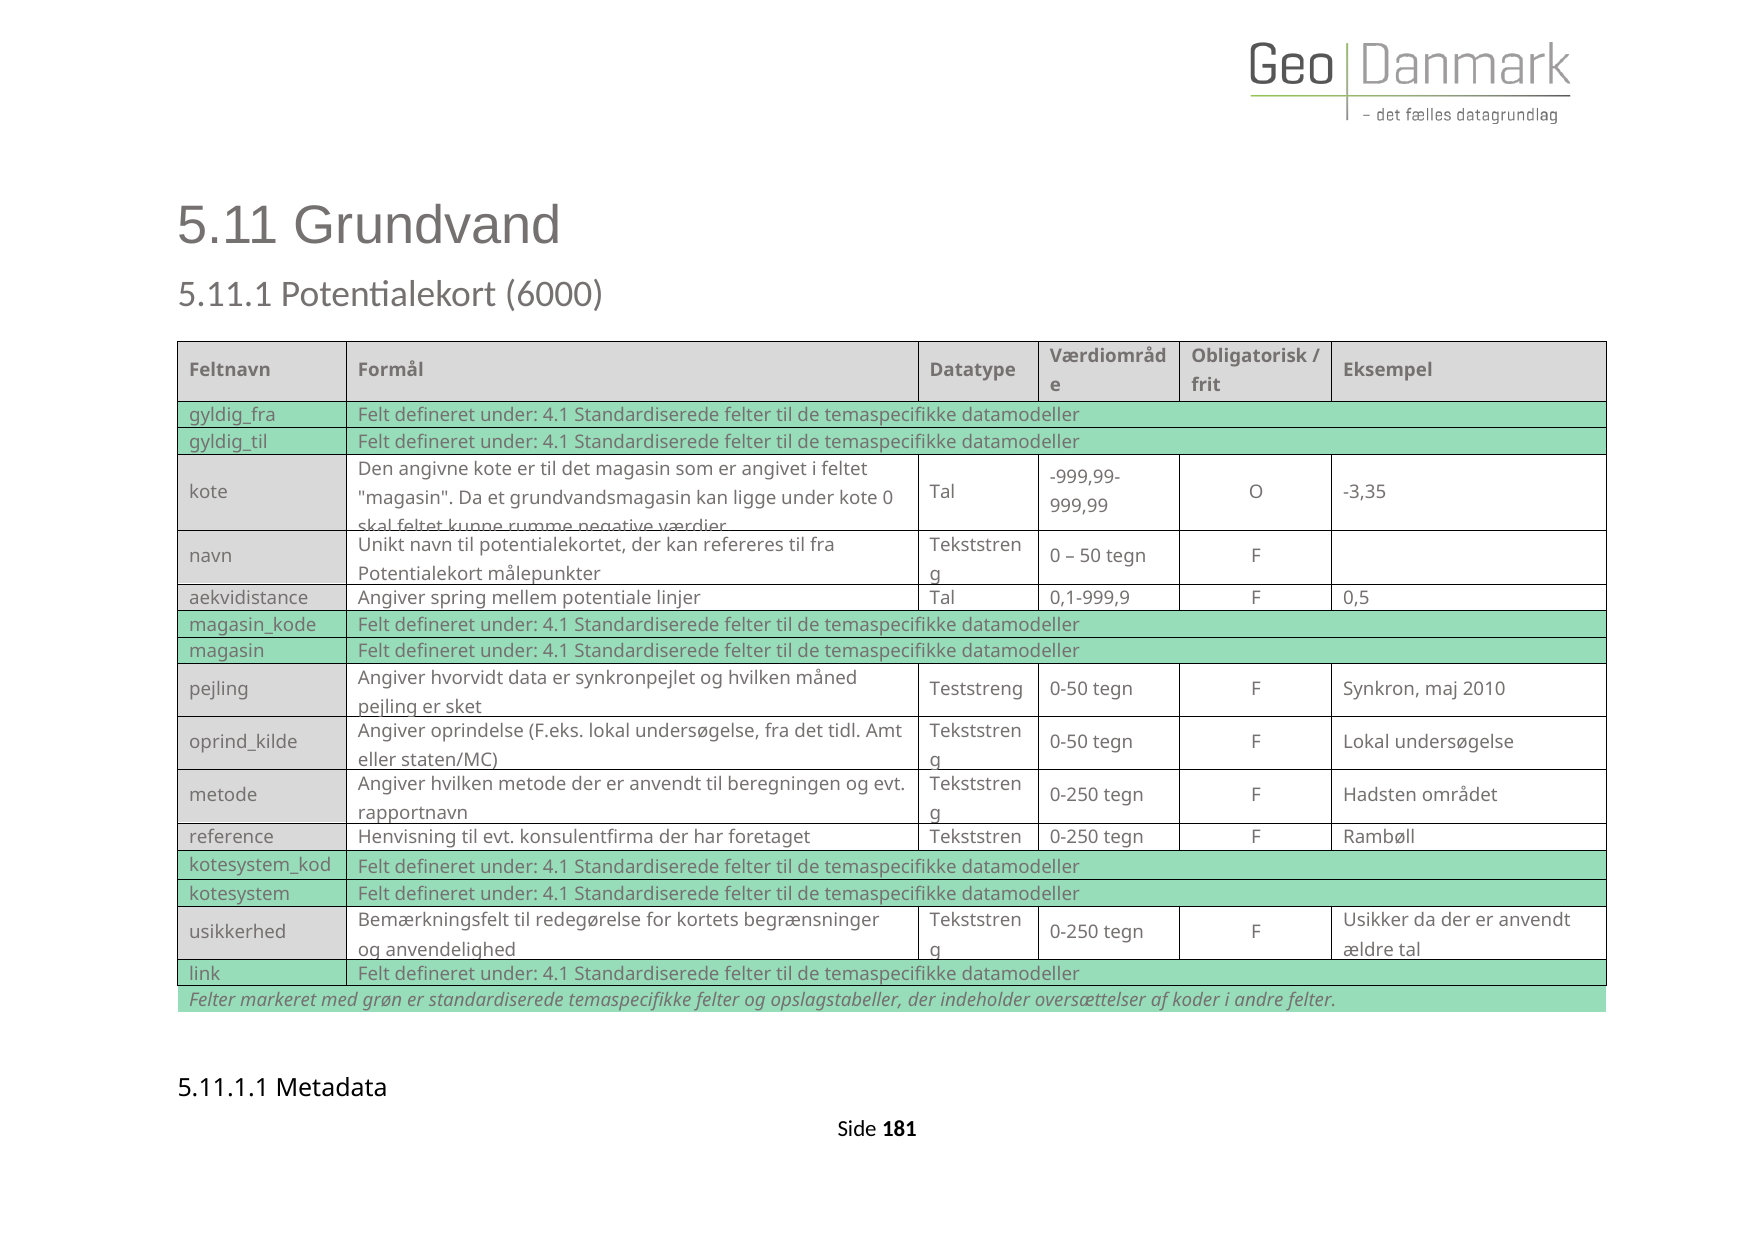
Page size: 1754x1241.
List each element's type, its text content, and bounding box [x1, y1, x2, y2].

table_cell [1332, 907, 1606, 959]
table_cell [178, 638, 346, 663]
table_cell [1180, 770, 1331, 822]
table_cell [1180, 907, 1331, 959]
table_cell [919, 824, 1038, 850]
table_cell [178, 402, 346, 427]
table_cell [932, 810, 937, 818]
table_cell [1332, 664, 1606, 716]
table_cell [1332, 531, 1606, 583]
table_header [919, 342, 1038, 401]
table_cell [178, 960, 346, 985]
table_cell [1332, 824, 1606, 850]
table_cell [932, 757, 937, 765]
picture [1244, 32, 1577, 132]
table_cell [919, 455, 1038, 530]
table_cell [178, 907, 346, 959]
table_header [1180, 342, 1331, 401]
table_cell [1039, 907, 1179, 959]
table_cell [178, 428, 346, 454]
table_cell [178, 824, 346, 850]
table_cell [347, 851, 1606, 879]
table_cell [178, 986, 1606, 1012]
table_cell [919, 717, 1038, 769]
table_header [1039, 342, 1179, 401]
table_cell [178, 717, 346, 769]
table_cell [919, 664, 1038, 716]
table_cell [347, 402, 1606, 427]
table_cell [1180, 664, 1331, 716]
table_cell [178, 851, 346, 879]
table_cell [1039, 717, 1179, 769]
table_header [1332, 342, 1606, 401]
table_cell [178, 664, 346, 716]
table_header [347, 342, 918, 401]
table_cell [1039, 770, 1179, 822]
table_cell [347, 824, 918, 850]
subtitle 5.11.1.1 Metadata [177, 1069, 1577, 1103]
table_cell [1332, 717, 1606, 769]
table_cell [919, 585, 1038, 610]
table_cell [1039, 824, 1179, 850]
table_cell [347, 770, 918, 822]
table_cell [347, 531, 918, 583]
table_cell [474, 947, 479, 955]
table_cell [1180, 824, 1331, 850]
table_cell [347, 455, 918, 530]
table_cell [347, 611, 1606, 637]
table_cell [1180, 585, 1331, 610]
subtitle 5.11 Grundvand [177, 192, 1577, 255]
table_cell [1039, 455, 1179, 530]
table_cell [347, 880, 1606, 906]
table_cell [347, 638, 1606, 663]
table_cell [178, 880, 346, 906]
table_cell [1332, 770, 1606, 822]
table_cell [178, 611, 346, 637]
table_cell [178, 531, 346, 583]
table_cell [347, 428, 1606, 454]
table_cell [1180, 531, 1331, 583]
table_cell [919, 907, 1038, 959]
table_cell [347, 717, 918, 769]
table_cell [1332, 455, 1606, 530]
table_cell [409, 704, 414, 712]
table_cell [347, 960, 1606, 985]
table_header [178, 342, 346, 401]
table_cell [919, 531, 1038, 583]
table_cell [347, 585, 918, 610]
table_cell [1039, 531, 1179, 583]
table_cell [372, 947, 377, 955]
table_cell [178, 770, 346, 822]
subtitle 5.11.1 Potentialekort (6000) [177, 270, 1577, 316]
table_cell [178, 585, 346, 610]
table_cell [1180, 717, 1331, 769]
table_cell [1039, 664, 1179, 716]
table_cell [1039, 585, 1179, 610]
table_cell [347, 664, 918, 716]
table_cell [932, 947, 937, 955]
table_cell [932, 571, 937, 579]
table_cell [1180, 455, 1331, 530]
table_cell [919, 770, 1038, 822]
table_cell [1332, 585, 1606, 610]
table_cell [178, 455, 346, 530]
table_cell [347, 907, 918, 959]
